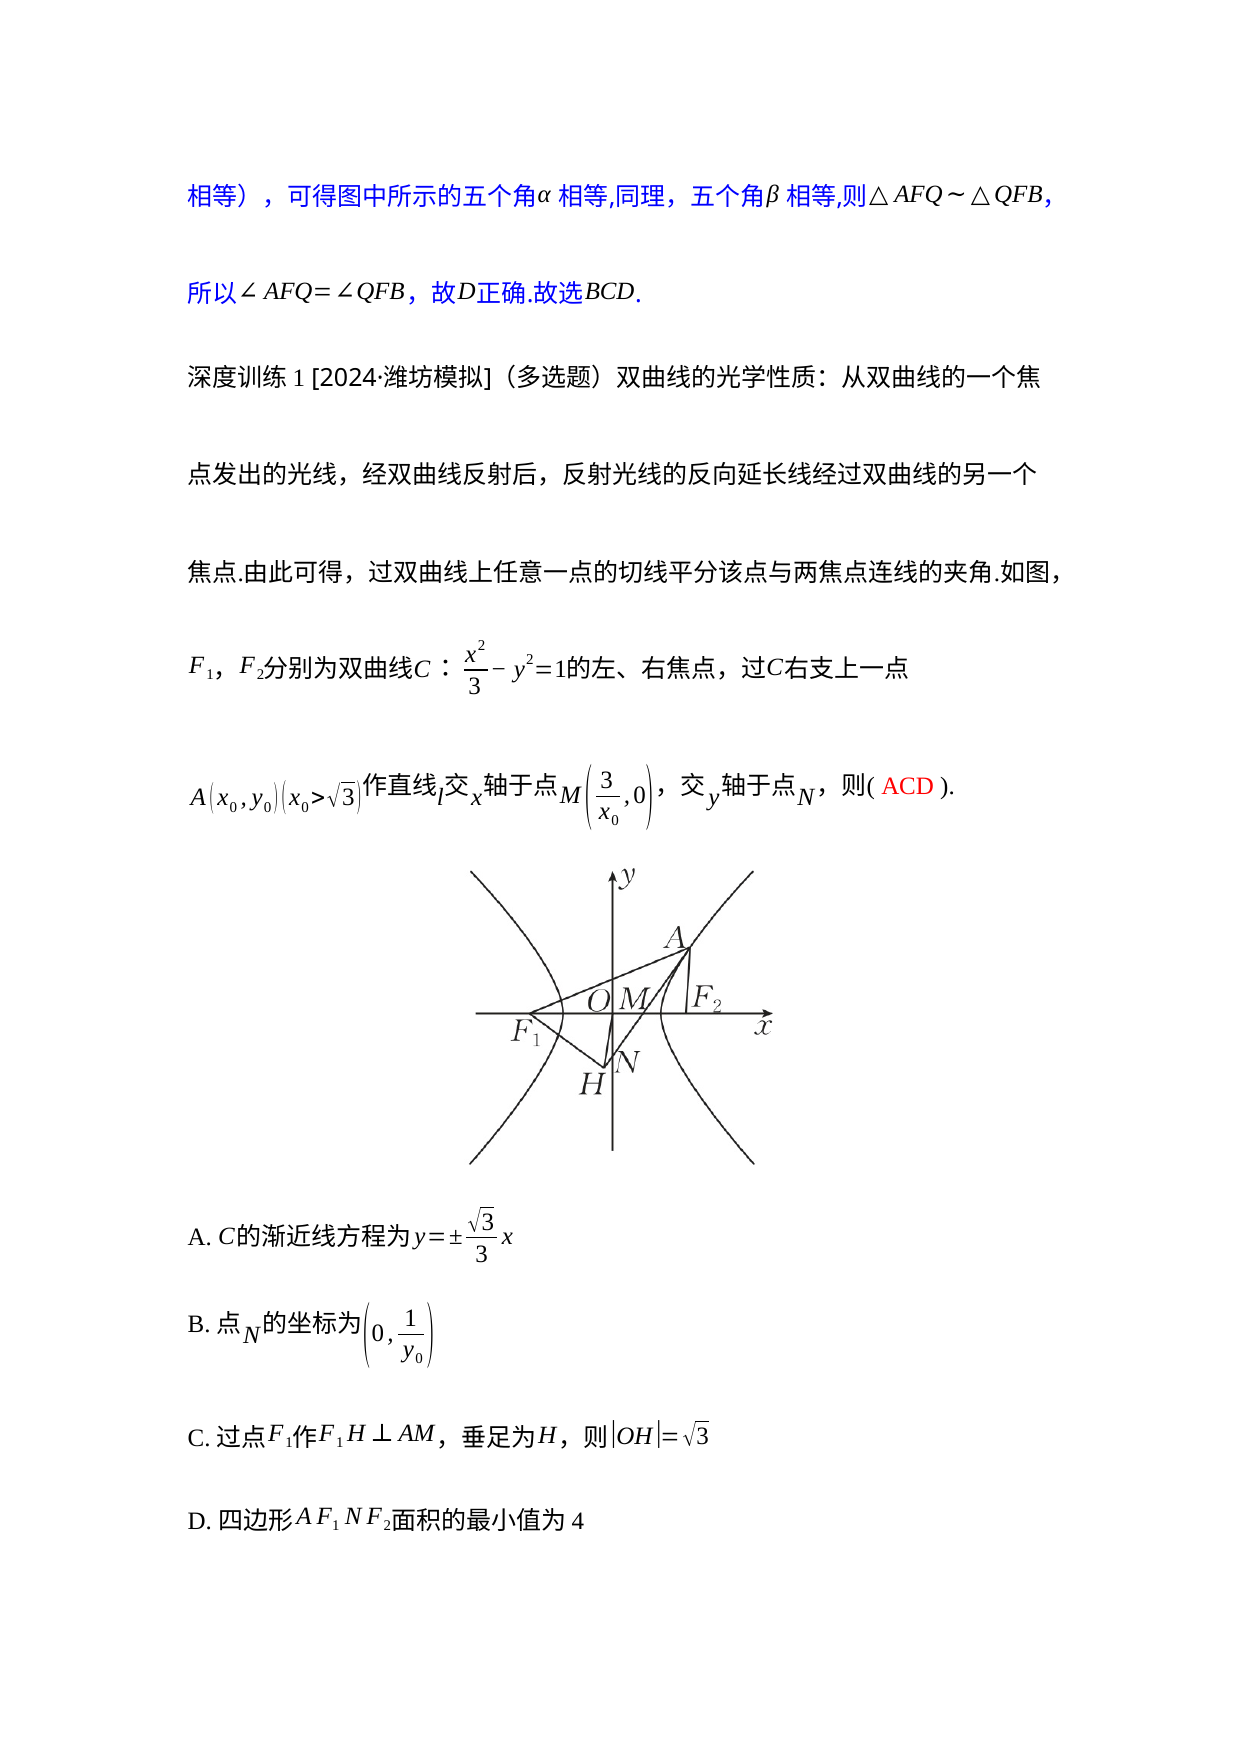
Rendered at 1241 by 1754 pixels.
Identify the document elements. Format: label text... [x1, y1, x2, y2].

text C. 过点作，垂足为，则 [187, 1403, 1053, 1468]
text 深度训练1 [2024·潍坊模拟]（多选题）双曲线的光学性质：从双曲线的一个焦点发出的光线，经双曲线反射后，反射光线的反向延长线经过双曲线的另一个焦点.由此可得，过双曲线上任意一点的切线平分该点与两焦点连线的夹角.如图，，分别为双曲线的左、右焦点，过右支上一点作直线交轴于点，交轴于点，则( ACD ). [187, 343, 1053, 846]
picture [464, 864, 776, 1168]
text B. 点的坐标为 [187, 1287, 1053, 1384]
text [187, 162, 1053, 324]
text A. 的渐近线方程为 [187, 1204, 1053, 1269]
text D. 四边形面积的最小值为4 [187, 1486, 1053, 1551]
